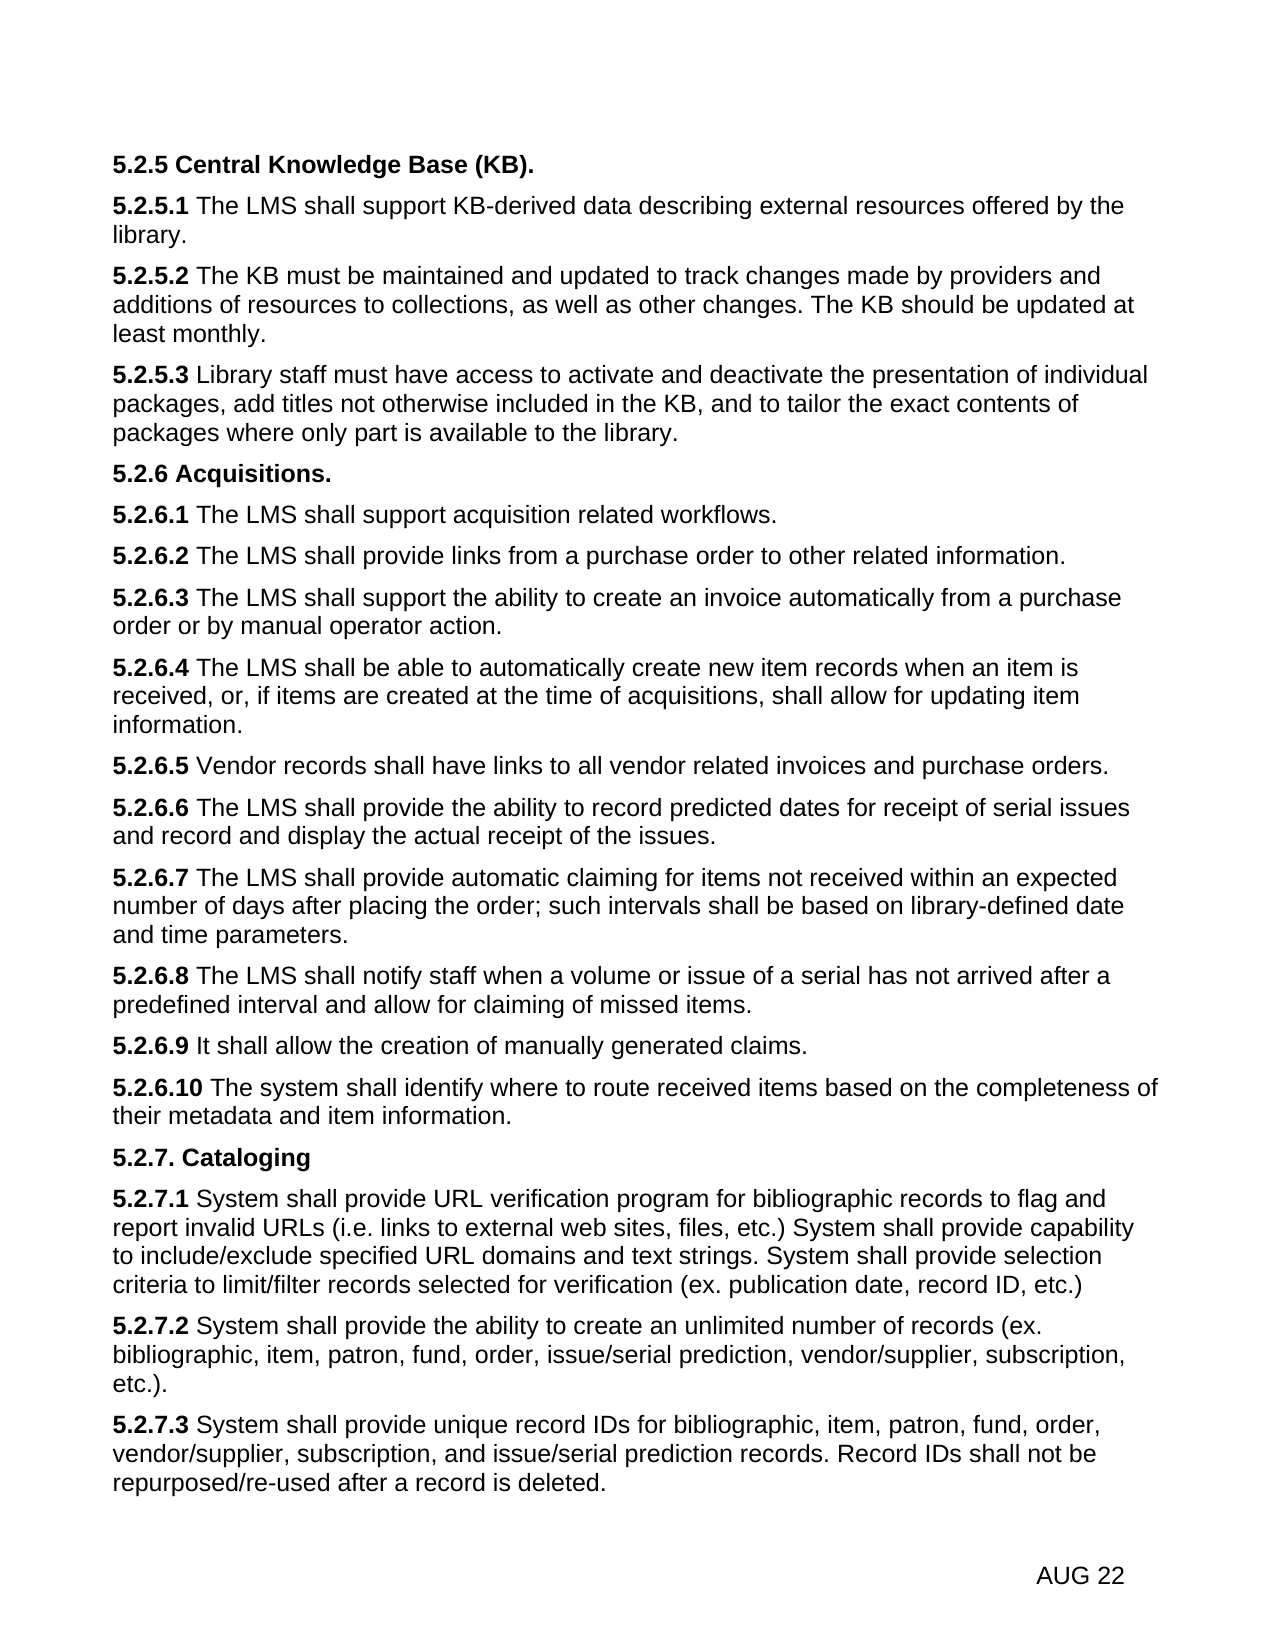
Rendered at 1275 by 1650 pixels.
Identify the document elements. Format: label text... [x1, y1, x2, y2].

text 5.2.6.4 The LMS shall be able to automatically create new item records when an item is received, or, if items are created at the time of acquisitions, shall allow for updating item information. [112, 652, 1162, 739]
text 5.2.6.7 The LMS shall provide automatic claiming for items not received within an expected number of days after placing the order; such intervals shall be based on library-defined date and time parameters. [112, 862, 1162, 949]
text 5.2.6.5 Vendor records shall have links to all vendor related invoices and purchase orders. [112, 751, 1162, 780]
text 5.2.5.1 The LMS shall support KB-derived data describing external resources offered by the library. [112, 191, 1162, 249]
text 5.2.6.2 The LMS shall provide links from a purchase order to other related information. [112, 541, 1162, 570]
text 5.2.6.6 The LMS shall provide the ability to record predicted dates for receipt of serial issues and record and display the actual receipt of the issues. [112, 792, 1162, 850]
text 5.2.7.3 System shall provide unique record IDs for bibliographic, item, patron, fund, order, vendor/supplier, subscription, and issue/serial prediction records. Record IDs shall not be repurposed/re-used after a record is deleted. [112, 1410, 1162, 1496]
text 5.2.6.8 The LMS shall notify staff when a volume or issue of a serial has not arrived after a predefined interval and allow for claiming of missed items. [112, 961, 1162, 1019]
text 5.2.6.1 The LMS shall support acquisition related workflows. [112, 500, 1162, 529]
text 5.2.6.3 The LMS shall support the ability to create an invoice automatically from a purchase order or by manual operator action. [112, 582, 1162, 640]
text 5.2.6 Acquisitions. [112, 459, 1162, 487]
text 5.2.6.9 It shall allow the creation of manually generated claims. [112, 1031, 1162, 1060]
text 5.2.7. Cataloging [112, 1142, 1162, 1171]
text 5.2.7.1 System shall provide URL verification program for bibliographic records to flag and report invalid URLs (i.e. links to external web sites, files, etc.) System shall provide capability to include/exclude specified URL domains and text strings. System shall provide selection criteria to limit/filter records selected for verification (ex. publication date, record ID, etc.) [112, 1184, 1162, 1299]
text 5.2.7.2 System shall provide the ability to create an unlimited number of records (ex. bibliographic, item, patron, fund, order, issue/serial prediction, vendor/supplier, subscription, etc.). [112, 1311, 1162, 1397]
text 5.2.5.3 Library staff must have access to activate and deactivate the presentation of individual packages, add titles not otherwise included in the KB, and to tailor the exact contents of packages where only part is available to the library. [112, 360, 1162, 446]
text 5.2.5 Central Knowledge Base (KB). [112, 150, 1162, 179]
text 5.2.5.2 The KB must be maintained and updated to track changes made by providers and additions of resources to collections, as well as other changes. The KB should be updated at least monthly. [112, 261, 1162, 347]
text 5.2.6.10 The system shall identify where to route received items based on the completeness of their metadata and item information. [112, 1072, 1162, 1130]
